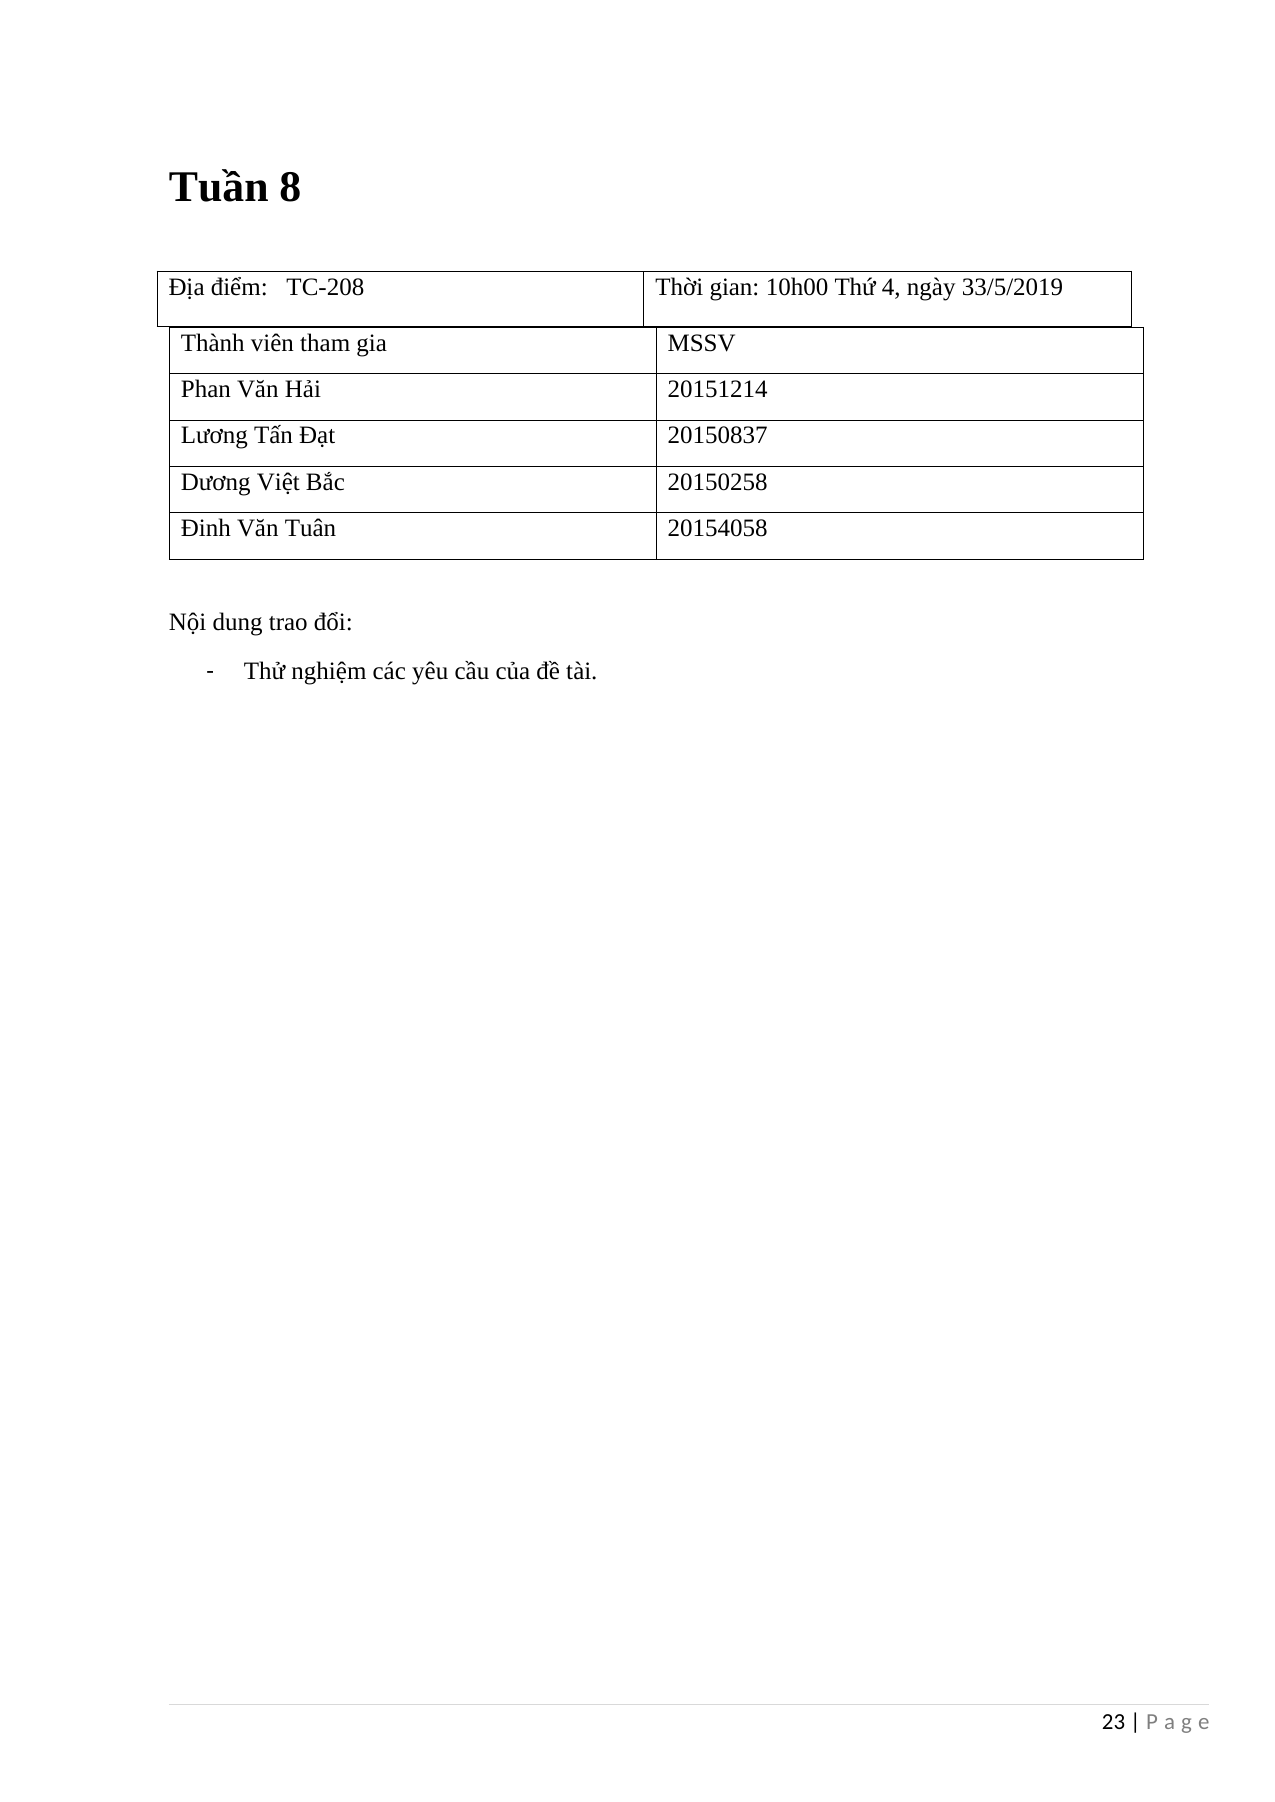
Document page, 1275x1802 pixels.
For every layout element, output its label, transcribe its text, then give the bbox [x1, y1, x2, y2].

text Nội dung trao đổi: [169, 607, 1209, 636]
table_cell Dương Việt Bắc [170, 467, 656, 512]
table_cell 20151214 [657, 374, 1143, 419]
list Thử nghiệm các yêu cầu của đề tài. [206, 655, 1209, 686]
table_header Địa điểm: TC-208 [158, 272, 643, 326]
table_header Thành viên tham gia [170, 328, 656, 373]
table_header Thời gian: 10h00 Thứ 4, ngày 33/5/2019 [644, 272, 1131, 326]
table_cell Phan Văn Hải [170, 374, 656, 419]
table_cell Lương Tấn Đạt [170, 421, 656, 466]
table_cell 20150837 [657, 421, 1143, 466]
table_cell 20150258 [657, 467, 1143, 512]
table_cell Đinh Văn Tuân [170, 513, 656, 559]
table_header MSSV [657, 328, 1143, 373]
text Tuần 8 [169, 160, 1209, 211]
table_cell 20154058 [657, 513, 1143, 559]
